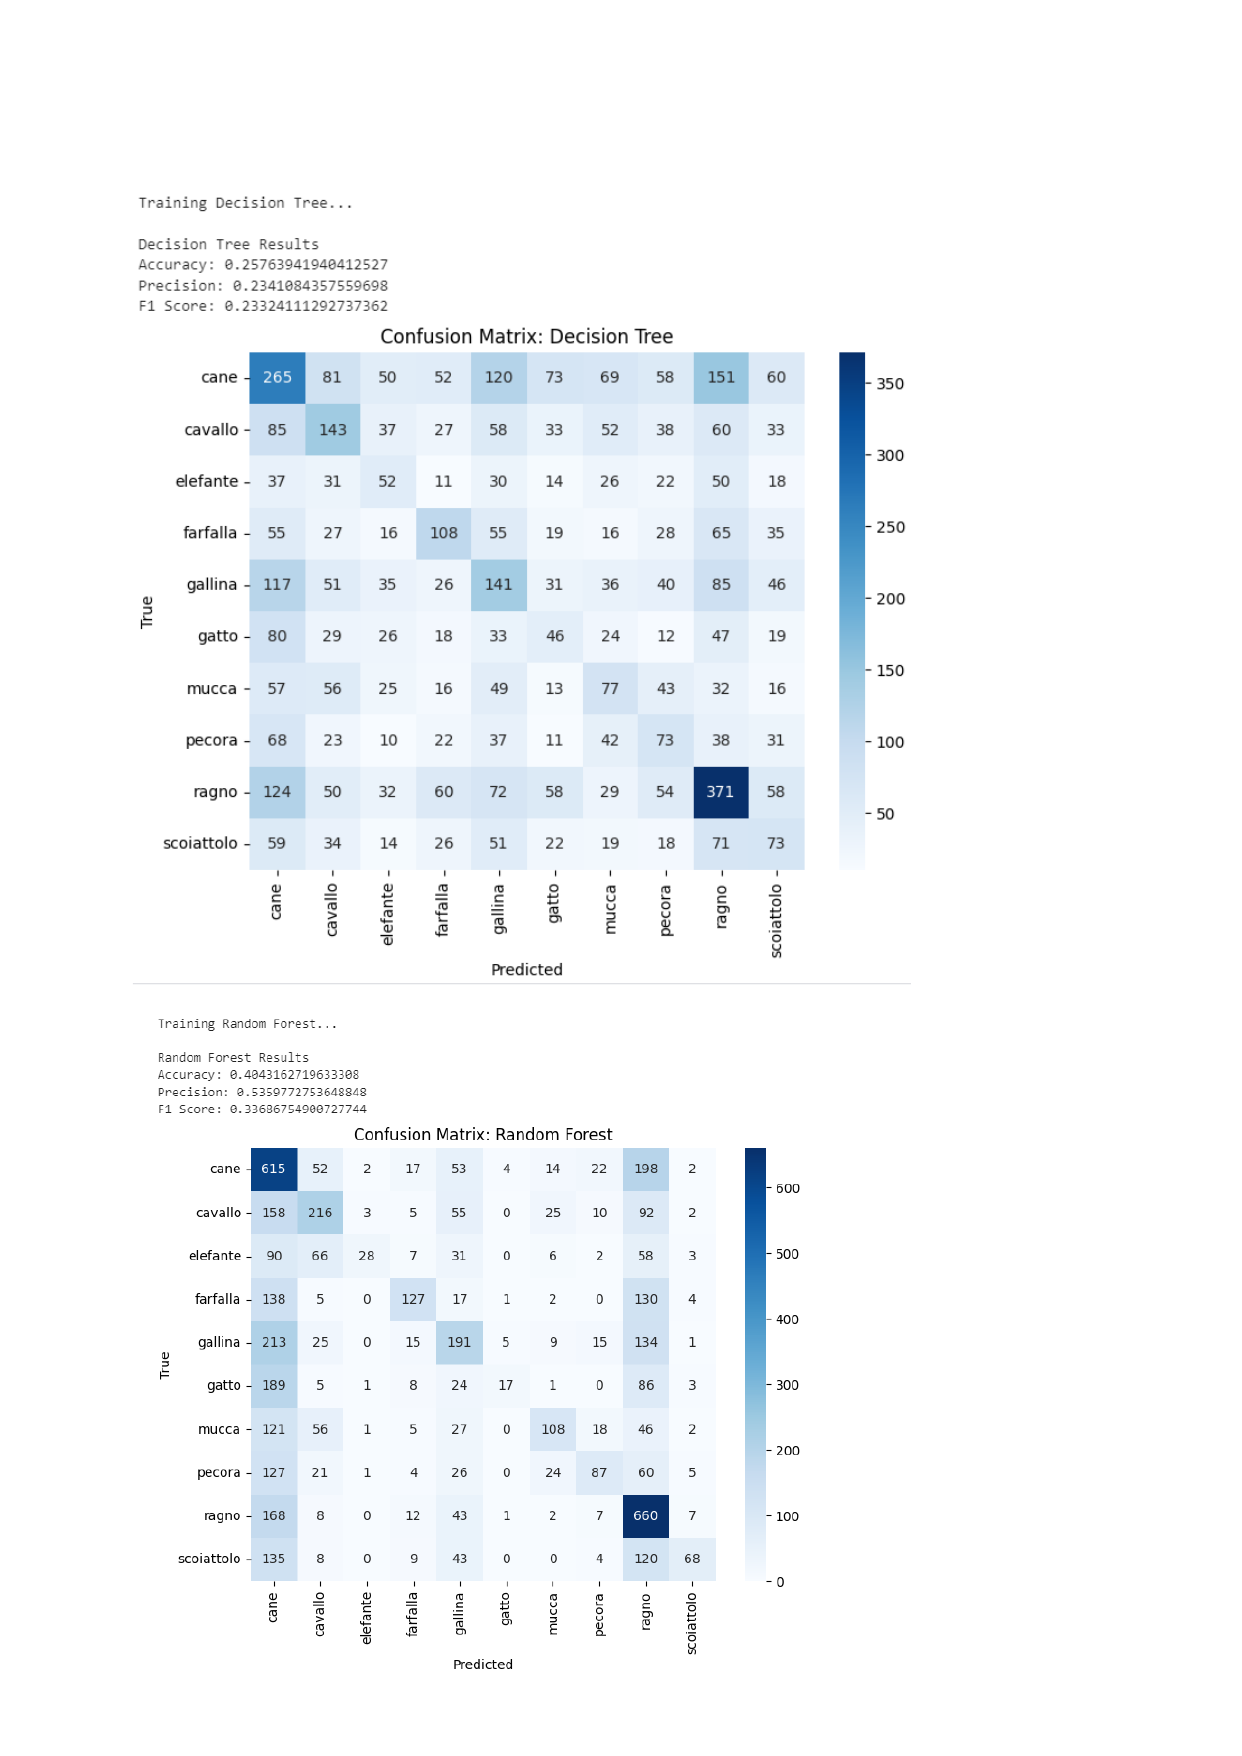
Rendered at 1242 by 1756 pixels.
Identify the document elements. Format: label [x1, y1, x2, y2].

picture [132, 172, 911, 1694]
